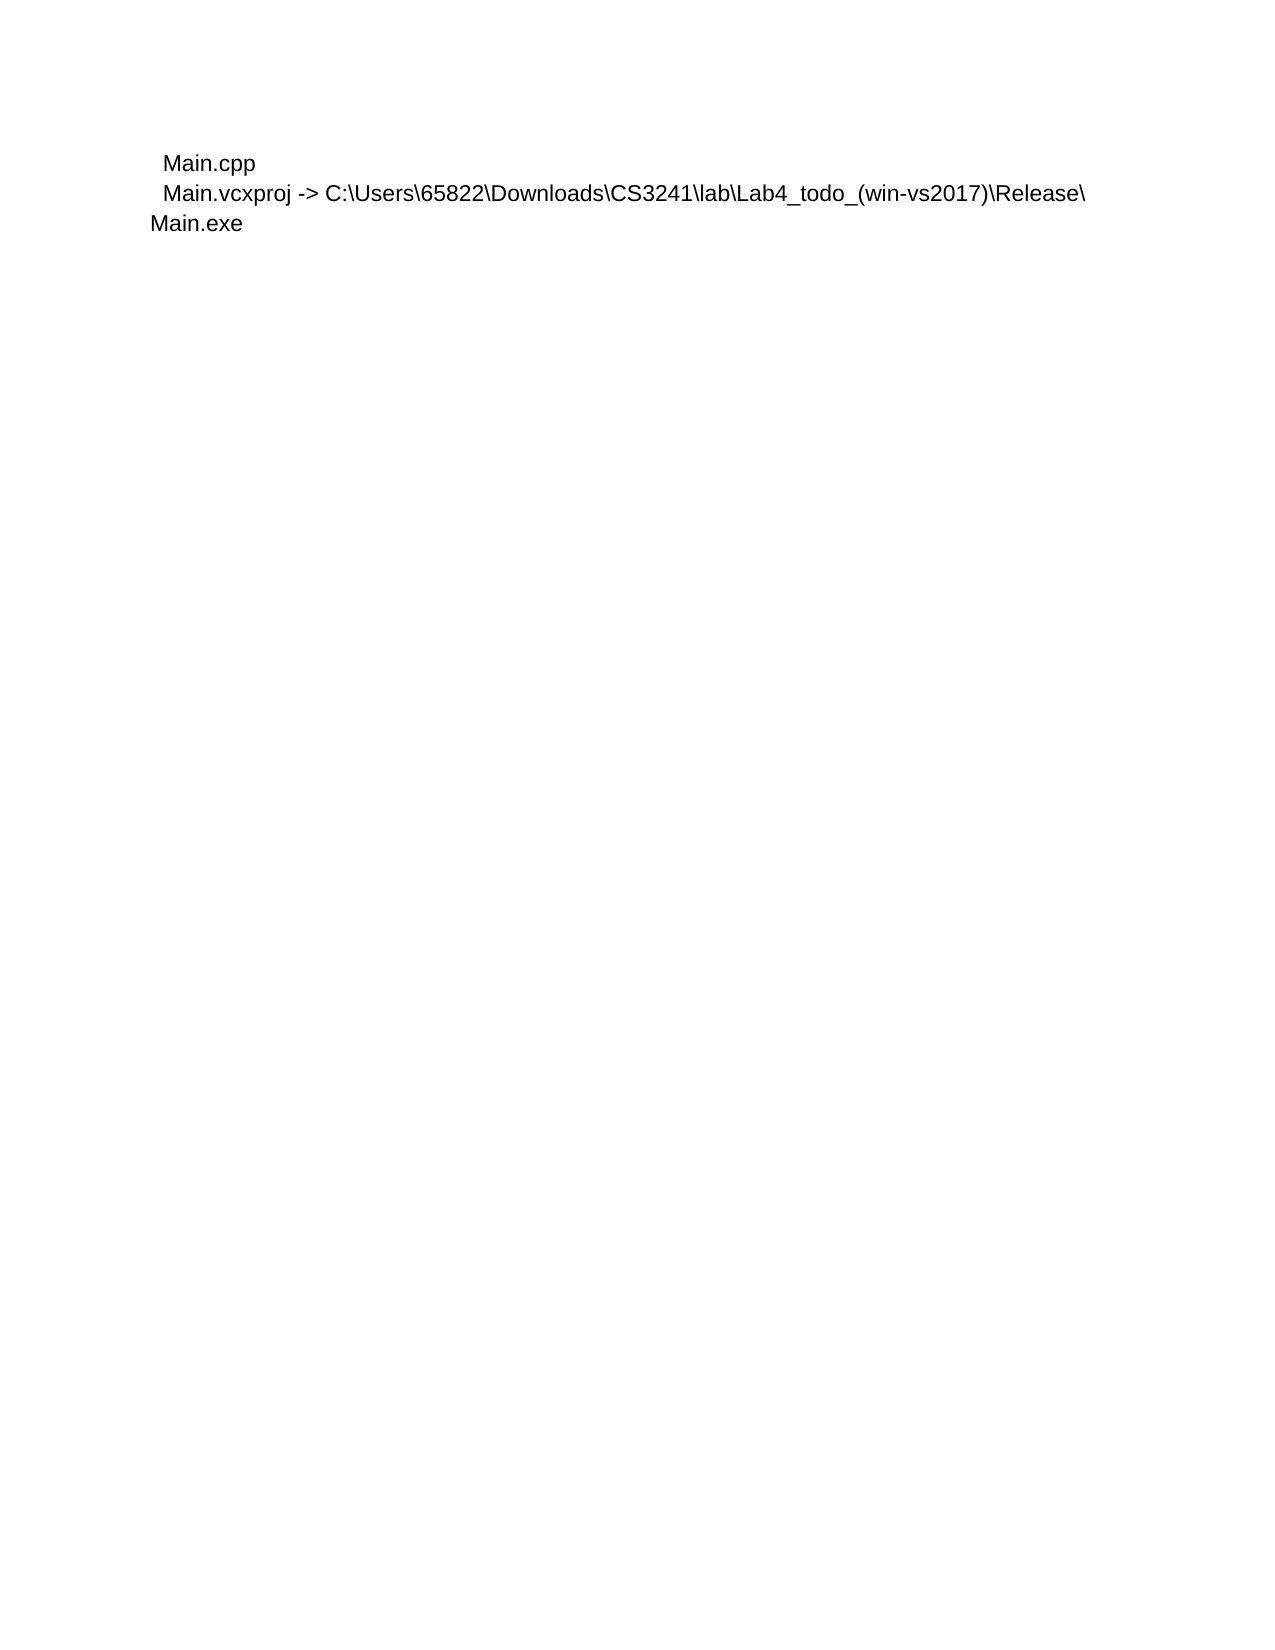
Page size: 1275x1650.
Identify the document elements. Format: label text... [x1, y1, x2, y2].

text Main.vcxproj -> C:\Users\65822\Downloads\CS3241\lab\Lab4_todo_(win-vs2017)\Release\Main.exe [150, 180, 1125, 237]
text ﻿ Main.cpp [150, 150, 1125, 176]
